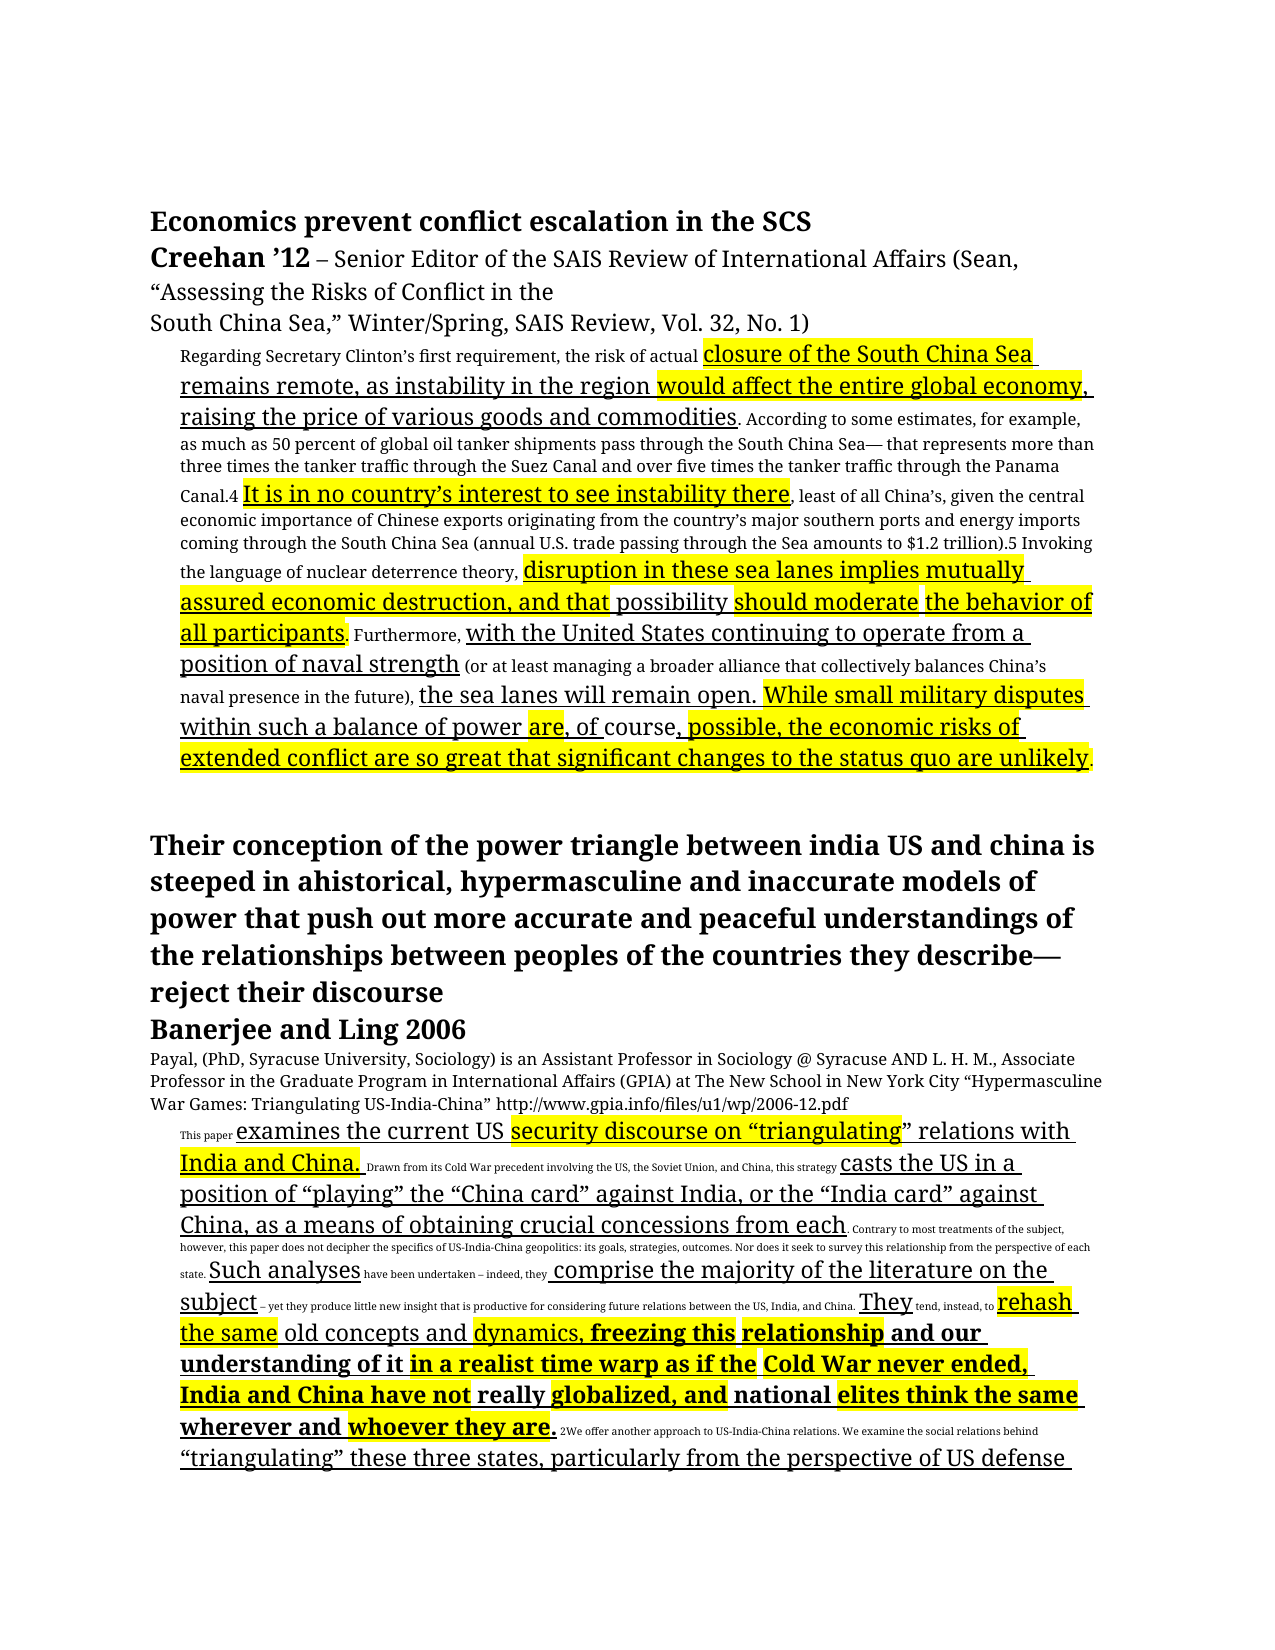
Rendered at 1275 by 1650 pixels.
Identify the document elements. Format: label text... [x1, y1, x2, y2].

text Regarding Secretary Clinton’s first requirement, the risk of actual closure of the South China Sea remains remote, as instability in the region would affect the entire global economy, raising the price of various goods and commodities. According to some estimates, for example, as much as 50 percent of global oil tanker shipments pass through the South China Sea— that represents more than three times the tanker traffic through the Suez Canal and over five times the tanker traffic through the Panama Canal.4 It is in no country’s interest to see instability there, least of all China’s, given the central economic importance of Chinese exports originating from the country’s major southern ports and energy imports coming through the South China Sea (annual U.S. trade passing through the Sea amounts to $1.2 trillion).5 Invoking the language of nuclear deterrence theory, disruption in these sea lanes implies mutually assured economic destruction, and that possibility should moderate the behavior of all participants. Furthermore, with the United States continuing to operate from a position of naval strength (or at least managing a broader alliance that collectively balances China’s naval presence in the future), the sea lanes will remain open. While small military disputes within such a balance of power are, of course, possible, the economic risks of extended conflict are so great that significant changes to the status quo are unlikely. [180, 338, 1095, 773]
subtitle Economics prevent conflict escalation in the SCS [150, 202, 1125, 239]
text Banerjee and Ling 2006 [150, 1010, 1125, 1047]
text Payal, (PhD, Syracuse University, Sociology) is an Assistant Professor in Sociology @ Syracuse AND L. H. M., Associate Professor in the Graduate Program in International Affairs (GPIA) at The New School in New York City “Hypermasculine War Games: Triangulating US-India-China” http://www.gpia.info/files/u1/wp/2006-12.pdf [150, 1047, 1125, 1115]
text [180, 1115, 1095, 1473]
text South China Sea,” Winter/Spring, SAIS Review, Vol. 32, No. 1) [150, 307, 1125, 338]
subtitle Their conception of the power triangle between india US and china is steeped in ahistorical, hypermasculine and inaccurate models of power that push out more accurate and peaceful understandings of the relationships between peoples of the countries they describe—reject their discourse [150, 826, 1125, 1010]
text Creehan ’12 – Senior Editor of the SAIS Review of International Affairs (Sean, “Assessing the Risks of Conflict in the [150, 239, 1125, 307]
